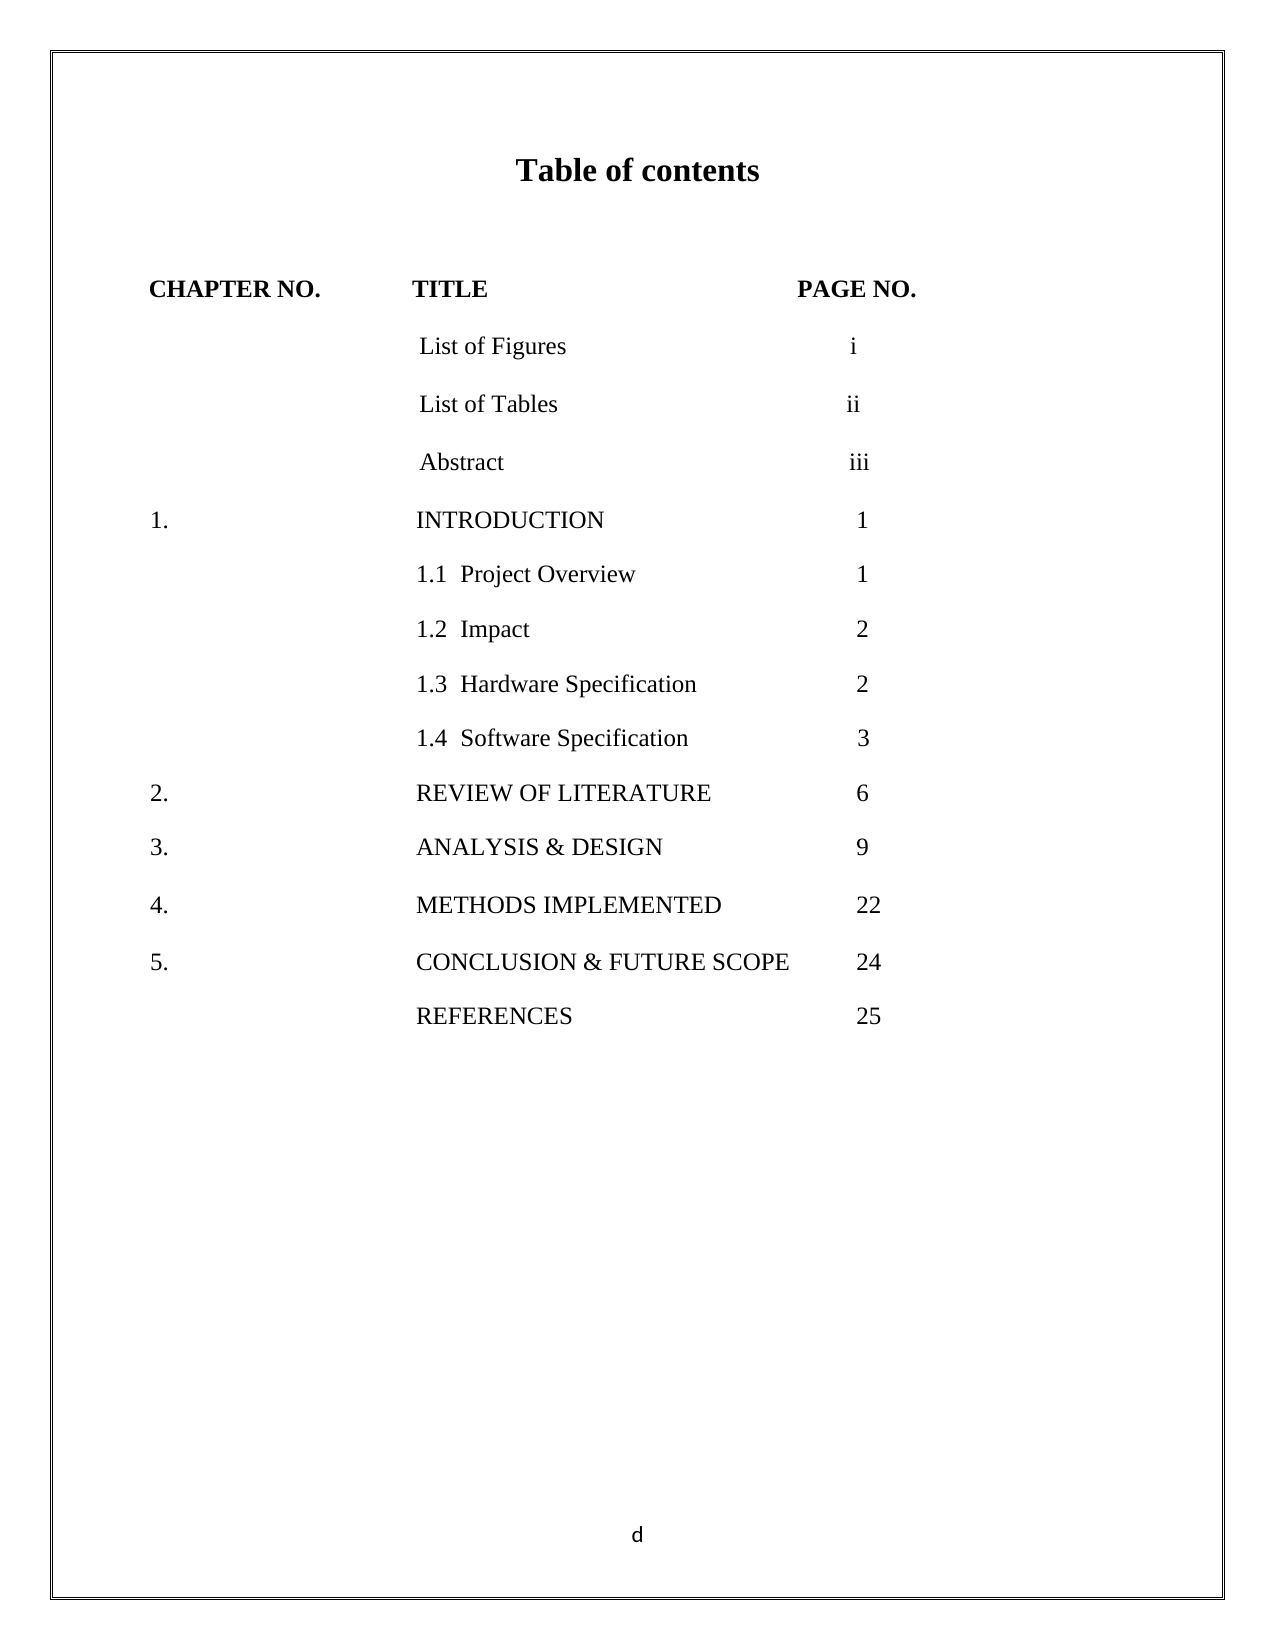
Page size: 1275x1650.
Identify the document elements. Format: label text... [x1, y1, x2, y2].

list REVIEW OF LITERATURE 6 [150, 778, 1125, 807]
text 1.2 Impact 2 [416, 614, 1064, 643]
text Abstract iii [150, 447, 1125, 476]
list CONCLUSION & FUTURE SCOPE 24 [150, 947, 1125, 976]
text Table of contents [150, 150, 1125, 188]
text 1.3 Hardware Specification 2 [416, 669, 1064, 697]
text CHAPTER NO. TITLE PAGE NO. [148, 274, 1125, 303]
text List of Tables ii [150, 389, 1125, 418]
list REFERENCES 25 [416, 1001, 1125, 1062]
list ANALYSIS & DESIGN 9 [150, 832, 1125, 861]
text List of Figures i [150, 331, 1125, 360]
text 1.4 Software Specification 3 [416, 723, 1064, 752]
list METHODS IMPLEMENTED 22 [150, 890, 1125, 919]
text 1.1 Project Overview 1 [416, 559, 1064, 588]
list INTRODUCTION 1 [150, 505, 1125, 534]
